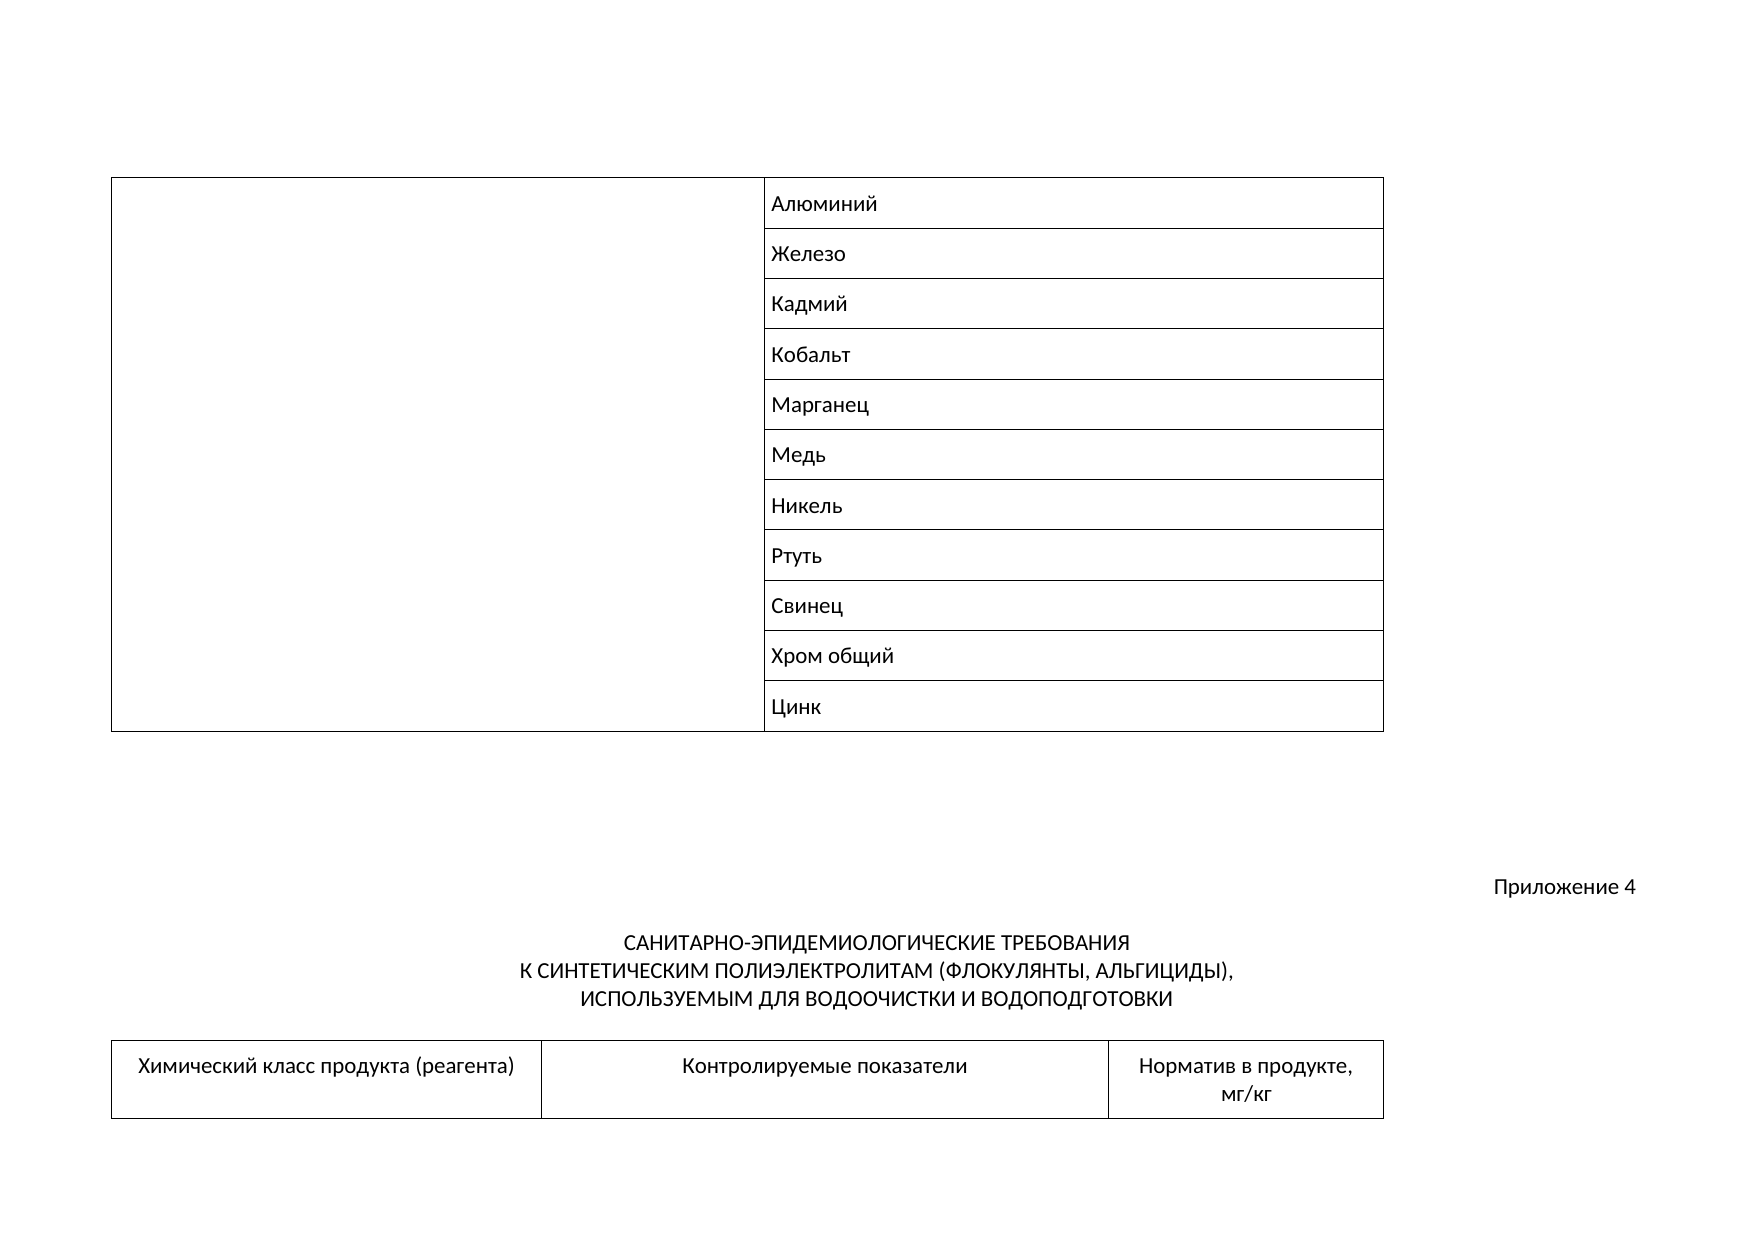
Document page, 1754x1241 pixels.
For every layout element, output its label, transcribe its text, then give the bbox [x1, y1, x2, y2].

text САНИТАРНО-ЭПИДЕМИОЛОГИЧЕСКИЕ ТРЕБОВАНИЯ [118, 928, 1636, 956]
text ИСПОЛЬЗУЕМЫМ ДЛЯ ВОДООЧИСТКИ И ВОДОПОДГОТОВКИ [118, 984, 1636, 1012]
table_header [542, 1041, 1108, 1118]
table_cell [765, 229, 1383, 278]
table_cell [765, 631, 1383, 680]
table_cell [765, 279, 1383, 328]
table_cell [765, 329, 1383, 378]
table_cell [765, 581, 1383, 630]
text К СИНТЕТИЧЕСКИМ ПОЛИЭЛЕКТРОЛИТАМ (ФЛОКУЛЯНТЫ, АЛЬГИЦИДЫ), [118, 956, 1636, 984]
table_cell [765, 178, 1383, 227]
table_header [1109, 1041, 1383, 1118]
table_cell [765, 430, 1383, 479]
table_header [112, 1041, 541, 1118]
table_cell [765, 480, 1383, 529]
text Приложение 4 [118, 872, 1636, 900]
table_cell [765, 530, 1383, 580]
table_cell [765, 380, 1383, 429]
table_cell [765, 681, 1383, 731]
